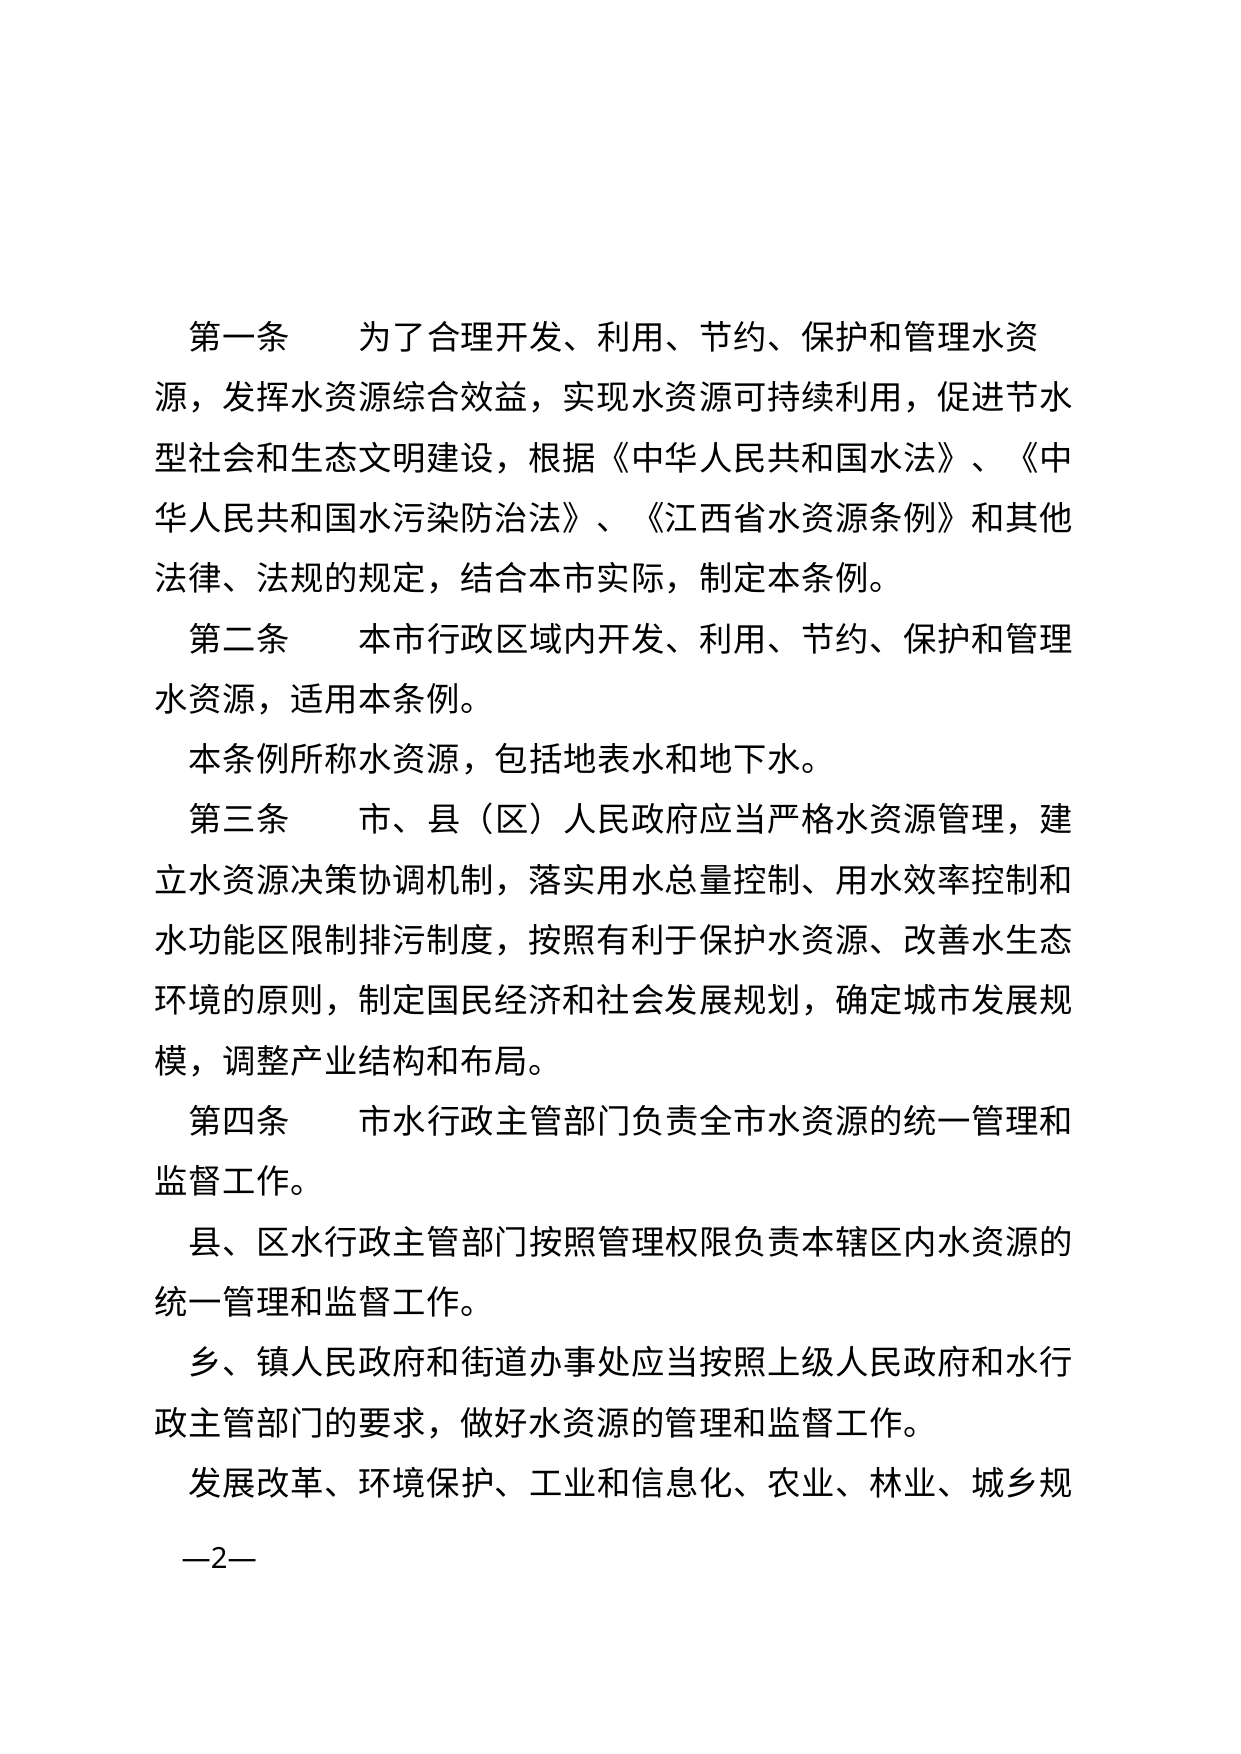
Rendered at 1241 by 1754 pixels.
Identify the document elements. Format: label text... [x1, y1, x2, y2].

text 发展改革、环境保护、工业和信息化、农业、林业、城乡规划、城乡建设、城市管理、国土资源、财政、价格等有关部门应当按照各自职责，做好水资源管理的相关工作。 [154, 1451, 1074, 1511]
text 本条例所称水资源，包括地表水和地下水。 [154, 727, 1074, 787]
text 第三条 市、县（区）人民政府应当严格水资源管理，建立水资源决策协调机制，落实用水总量控制、用水效率控制和水功能区限制排污制度，按照有利于保护水资源、改善水生态环境的原则，制定国民经济和社会发展规划，确定城市发展规模，调整产业结构和布局。 [154, 787, 1074, 1089]
text 乡、镇人民政府和街道办事处应当按照上级人民政府和水行政主管部门的要求，做好水资源的管理和监督工作。 [154, 1330, 1074, 1451]
text 第一条 为了合理开发、利用、节约、保护和管理水资源，发挥水资源综合效益，实现水资源可持续利用，促进节水型社会和生态文明建设，根据《中华人民共和国水法》、《中华人民共和国水污染防治法》、《江西省水资源条例》和其他法律、法规的规定，结合本市实际，制定本条例。 [154, 305, 1074, 606]
text 第四条 市水行政主管部门负责全市水资源的统一管理和监督工作。 [154, 1089, 1074, 1209]
text 第二条 本市行政区域内开发、利用、节约、保护和管理水资源，适用本条例。 [154, 606, 1074, 727]
text 县、区水行政主管部门按照管理权限负责本辖区内水资源的统一管理和监督工作。 [154, 1209, 1074, 1330]
